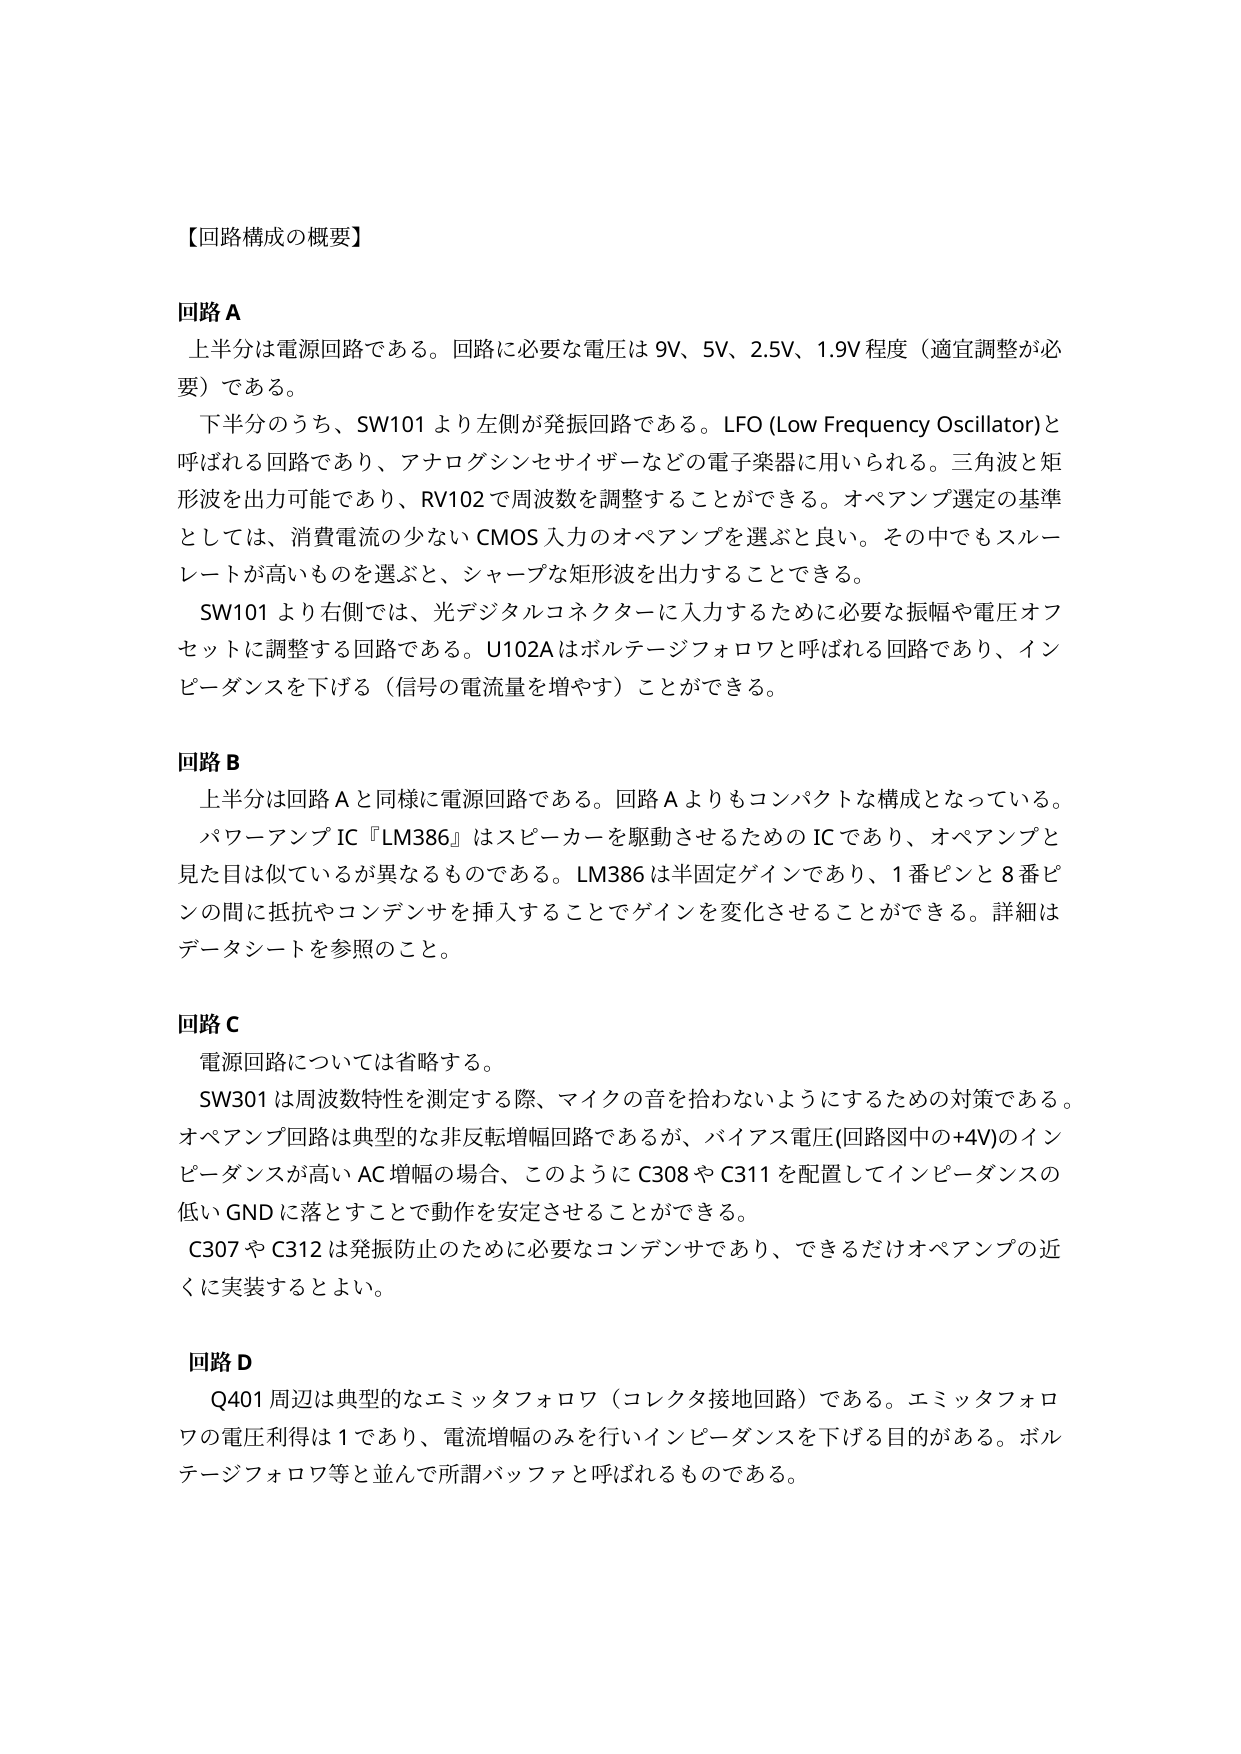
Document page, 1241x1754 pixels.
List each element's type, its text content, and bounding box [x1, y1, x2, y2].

text 回路D [177, 1342, 1063, 1379]
text Q401周辺は典型的なエミッタフォロワ（コレクタ接地回路）である。エミッタフォロワの電圧利得は1であり、電流増幅のみを行いインピーダンスを下げる目的がある。ボルテージフォロワ等と並んで所謂バッファと呼ばれるものである。 [177, 1379, 1063, 1492]
text 【回路構成の概要】 [177, 217, 1063, 254]
text 下半分のうち、SW101より左側が発振回路である。LFO (Low Frequency Oscillator)と呼ばれる回路であり、アナログシンセサイザーなどの電子楽器に用いられる。三角波と矩形波を出力可能であり、RV102で周波数を調整することができる。オペアンプ選定の基準としては、消費電流の少ないCMOS入力のオペアンプを選ぶと良い。その中でもスルーレートが高いものを選ぶと、シャープな矩形波を出力することできる。 [177, 404, 1063, 592]
text 回路C [177, 1004, 1063, 1042]
text SW301は周波数特性を測定する際、マイクの音を拾わないようにするための対策である。オペアンプ回路は典型的な非反転増幅回路であるが、バイアス電圧(回路図中の+4V)のインピーダンスが高いAC増幅の場合、このようにC308やC311を配置してインピーダンスの低いGNDに落とすことで動作を安定させることができる。 [177, 1079, 1063, 1229]
text 回路A [177, 292, 1063, 329]
text 回路B [177, 742, 1063, 779]
text 上半分は回路Aと同様に電源回路である。回路Aよりもコンパクトな構成となっている。 [177, 779, 1063, 817]
text パワーアンプIC『LM386』はスピーカーを駆動させるためのICであり、オペアンプと見た目は似ているが異なるものである。LM386は半固定ゲインであり、1番ピンと8番ピンの間に抵抗やコンデンサを挿入することでゲインを変化させることができる。詳細はデータシートを参照のこと。 [177, 817, 1063, 967]
text 電源回路については省略する。 [177, 1042, 1063, 1079]
text SW101より右側では、光デジタルコネクターに入力するために必要な振幅や電圧オフセットに調整する回路である。U102Aはボルテージフォロワと呼ばれる回路であり、インピーダンスを下げる（信号の電流量を増やす）ことができる。 [177, 592, 1063, 704]
text 上半分は電源回路である。回路に必要な電圧は9V、5V、2.5V、1.9V程度（適宜調整が必要）である。 [177, 329, 1063, 404]
text C307やC312は発振防止のために必要なコンデンサであり、できるだけオペアンプの近くに実装するとよい。 [177, 1229, 1063, 1304]
